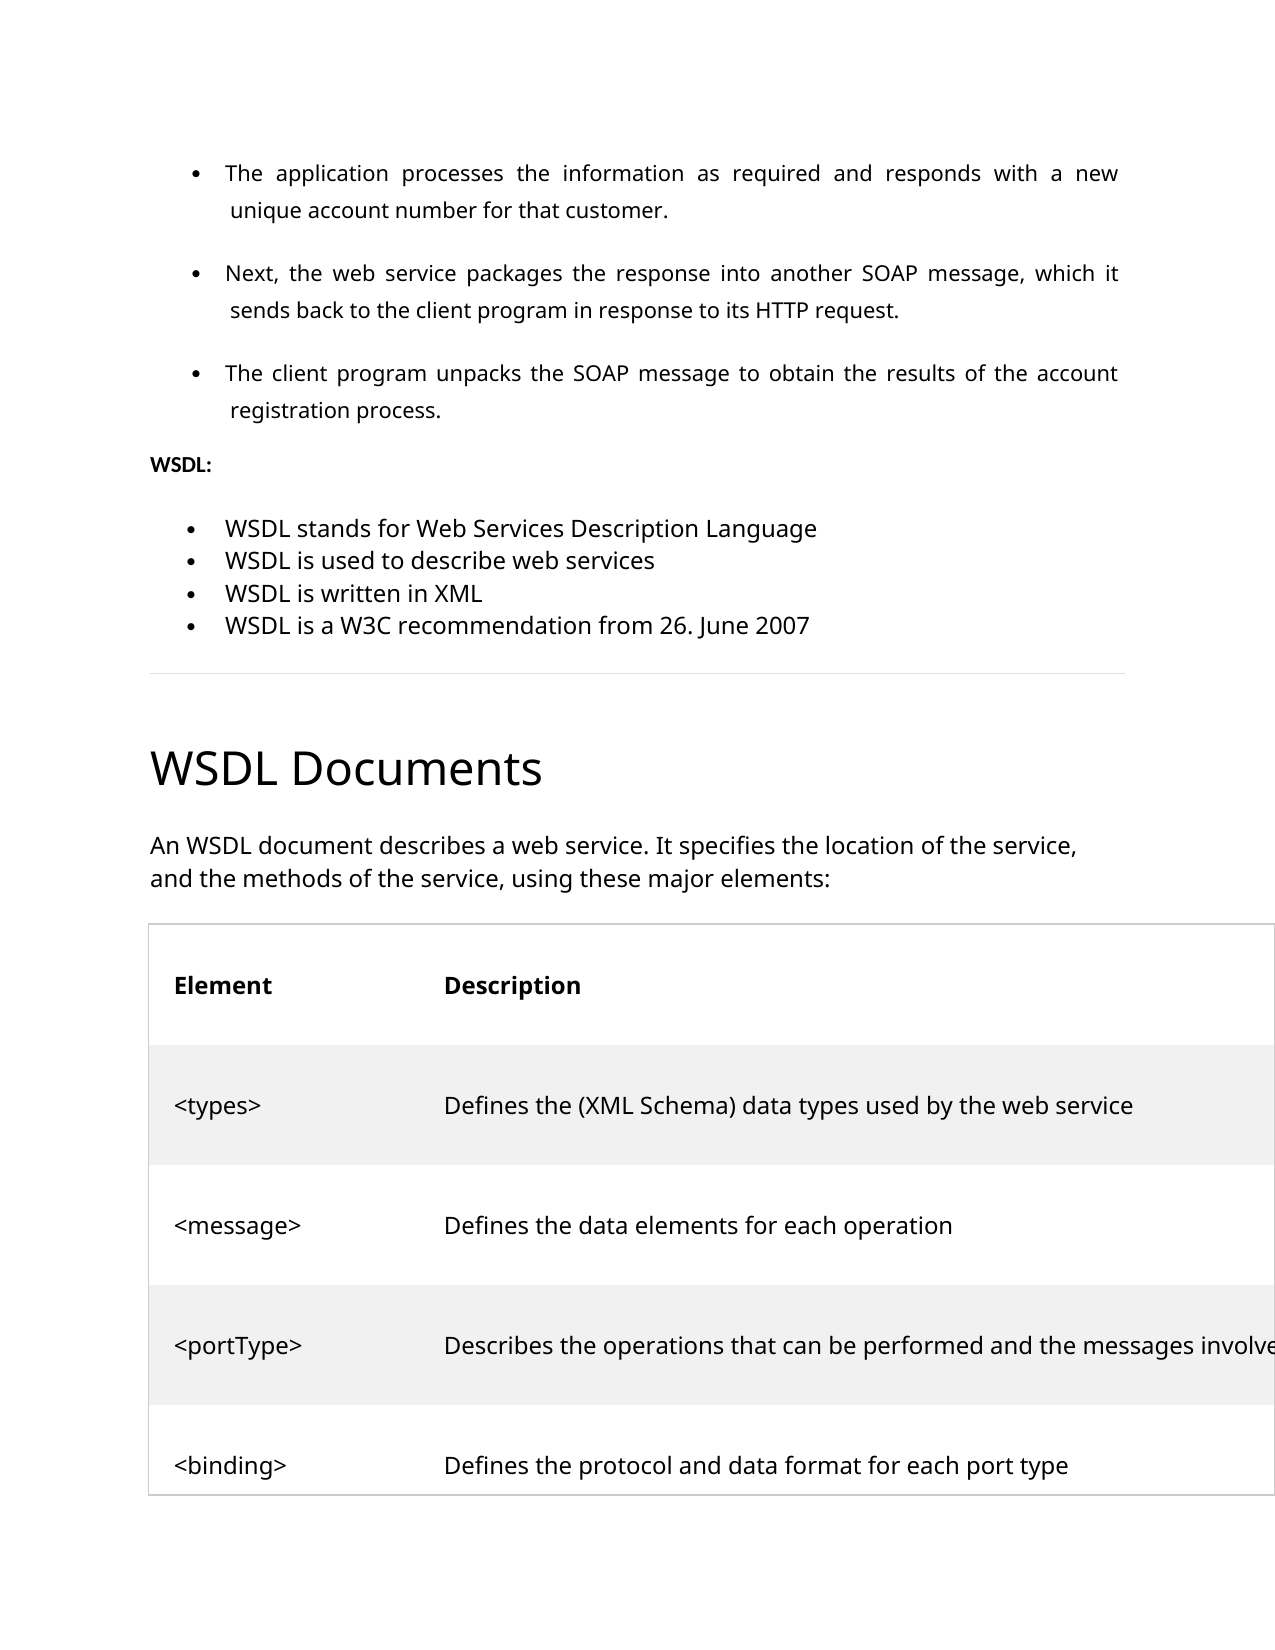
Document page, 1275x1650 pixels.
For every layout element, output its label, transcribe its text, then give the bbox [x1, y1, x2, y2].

list The client program unpacks the SOAP message to obtain the results of the account registration process. [192, 350, 1120, 425]
list Next, the web service packages the response into another SOAP message, which it sends back to the client program in response to its HTTP request. [192, 250, 1120, 325]
table_cell <portType> [149, 1285, 431, 1405]
table_cell <message> [149, 1165, 431, 1285]
list WSDL is used to describe web services [187, 544, 1125, 577]
table_cell <binding> [149, 1405, 431, 1494]
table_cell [431, 1405, 1274, 1494]
table_cell Describes the operations that can be performed and the messages involved. [431, 1285, 1274, 1405]
list The application processes the information as required and responds with a new unique account number for that customer. [192, 150, 1120, 225]
table_cell <types> [149, 1045, 431, 1165]
table_header Element [149, 925, 431, 1045]
text WSDL: [150, 450, 1125, 478]
text WSDL Documents [150, 736, 1125, 799]
list WSDL stands for Web Services Description Language [187, 511, 1125, 544]
list WSDL is written in XML [187, 577, 1125, 609]
table_header Description [431, 925, 1274, 1045]
table_cell Defines the (XML Schema) data types used by the web service [431, 1045, 1274, 1165]
text An WSDL document describes a web service. It specifies the location of the service, and the methods of the service, using these major elements: [150, 829, 1125, 894]
table_cell Defines the data elements for each operation [431, 1165, 1274, 1285]
list WSDL is a W3C recommendation from 26. June 2007 [187, 609, 1125, 642]
